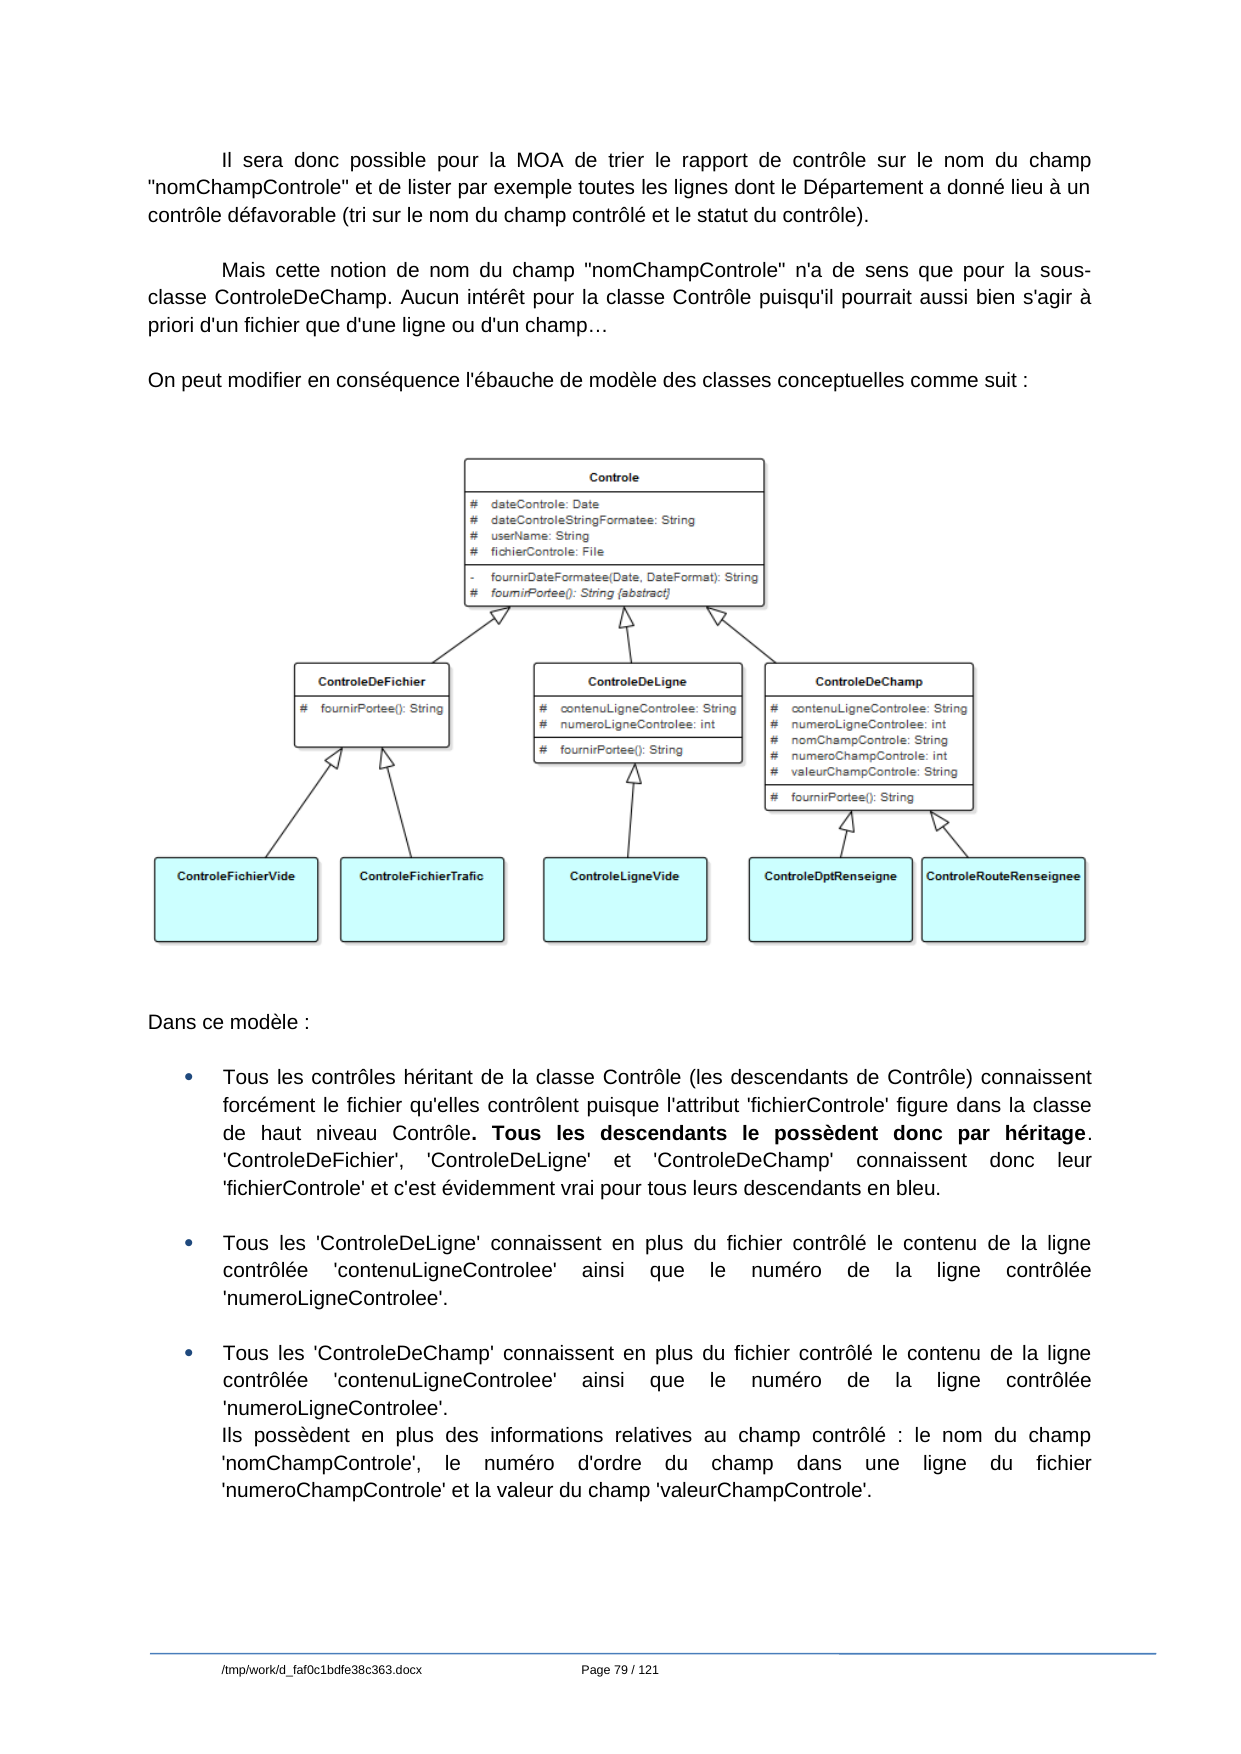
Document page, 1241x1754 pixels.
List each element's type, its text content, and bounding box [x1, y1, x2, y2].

list Tous les 'ControleDeLigne' connaissent en plus du fichier contrôlé le contenu de la ligne contrôlée 'contenuLigneControlee' ainsi que le numéro de la ligne contrôlée 'numeroLigneControlee'. [185, 1230, 1093, 1309]
list Tous les 'ControleDeChamp' connaissent en plus du fichier contrôlé le contenu de la ligne contrôlée 'contenuLigneControlee' ainsi que le numéro de la ligne contrôlée 'numeroLigneControlee'. [185, 1340, 1093, 1419]
text Mais cette notion de nom du champ "nomChampControle" n'a de sens que pour la sous-classe ControleDeChamp. Aucun intérêt pour la classe Contrôle puisqu'il pourrait aussi bien s'agir à priori d'un fichier que d'une ligne ou d'un champ… [148, 258, 1093, 337]
text Dans ce modèle : [148, 1010, 1093, 1034]
text On peut modifier en conséquence l'ébauche de modèle des classes conceptuelles comme suit : [148, 368, 1093, 392]
text Ils possèdent en plus des informations relatives au champ contrôlé : le nom du champ 'nomChampControle', le numéro d'ordre du champ dans une ligne du fichier 'numeroChampControle' et la valeur du champ 'valeurChampControle'. [221, 1423, 1093, 1502]
text Il sera donc possible pour la MOA de trier le rapport de contrôle sur le nom du champ "nomChampControle" et de lister par exemple toutes les lignes dont le Département a donné lieu à un contrôle défavorable (tri sur le nom du champ contrôlé et le statut du contrôle). [148, 148, 1093, 227]
list Tous les contrôles héritant de la classe Contrôle (les descendants de Contrôle) connaissent forcément le fichier qu'elles contrôlent puisque l'attribut 'fichierControle' figure dans la classe de haut niveau Contrôle. Tous les descendants le possèdent donc par héritage. 'ControleDeFichier', 'ControleDeLigne' et 'ControleDeChamp' connaissent donc leur 'fichierControle' et c'est évidemment vrai pour tous leurs descendants en bleu. [185, 1065, 1093, 1199]
picture [147, 450, 1093, 952]
